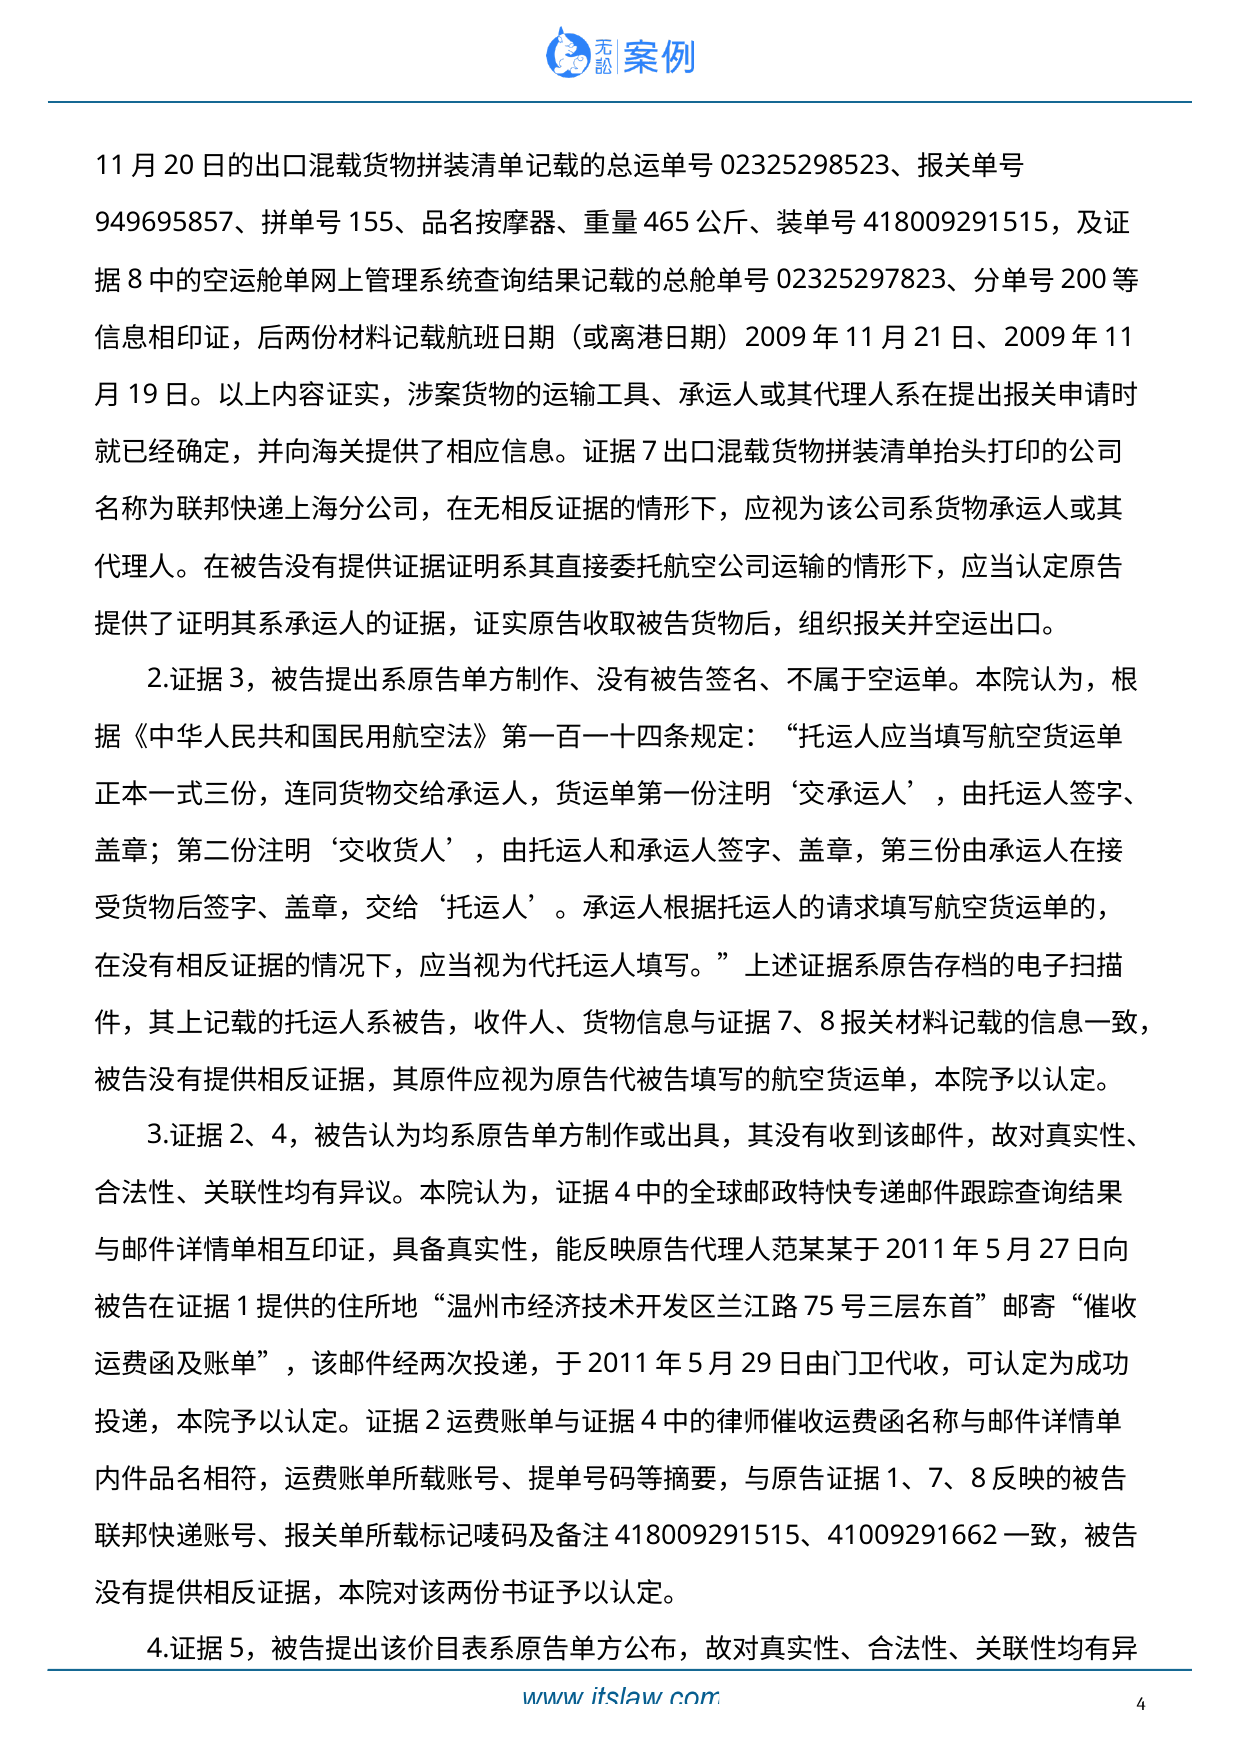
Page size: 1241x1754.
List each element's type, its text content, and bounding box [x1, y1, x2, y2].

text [94, 85, 1146, 643]
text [94, 1625, 1146, 1669]
picture [546, 26, 694, 78]
text 2.证据3，被告提出系原告单方制作、没有被告签名、不属于空运单。本院认为，根据《中华人民共和国民用航空法》第一百一十四条规定：“托运人应当填写航空货运单正本一式三份，连同货物交给承运人，货运单第一份注明‘交承运人’，由托运人签字、盖章；第二份注明‘交收货人’，由托运人和承运人签字、盖章，第三份由承运人在接受货物后签字、盖章，交给‘托运人’。承运人根据托运人的请求填写航空货运单的，在没有相反证据的情况下，应当视为代托运人填写。”上述证据系原告存档的电子扫描件，其上记载的托运人系被告，收件人、货物信息与证据7、8报关材料记载的信息一致，被告没有提供相反证据，其原件应视为原告代被告填写的航空货运单，本院予以认定。 [94, 655, 1146, 1099]
text 3.证据2、4，被告认为均系原告单方制作或出具，其没有收到该邮件，故对真实性、合法性、关联性均有异议。本院认为，证据4中的全球邮政特快专递邮件跟踪查询结果与邮件详情单相互印证，具备真实性，能反映原告代理人范某某于2011年5月27日向被告在证据1提供的住所地“温州市经济技术开发区兰江路75号三层东首”邮寄“催收运费函及账单”，该邮件经两次投递，于2011年5月29日由门卫代收，可认定为成功投递，本院予以认定。证据2运费账单与证据4中的律师催收运费函名称与邮件详情单内件品名相符，运费账单所载账号、提单号码等摘要，与原告证据1、7、8反映的被告联邦快递账号、报关单所载标记唛码及备注418009291515、41009291662一致，被告没有提供相反证据，本院对该两份书证予以认定。 [94, 1111, 1146, 1613]
picture [523, 1687, 720, 1704]
